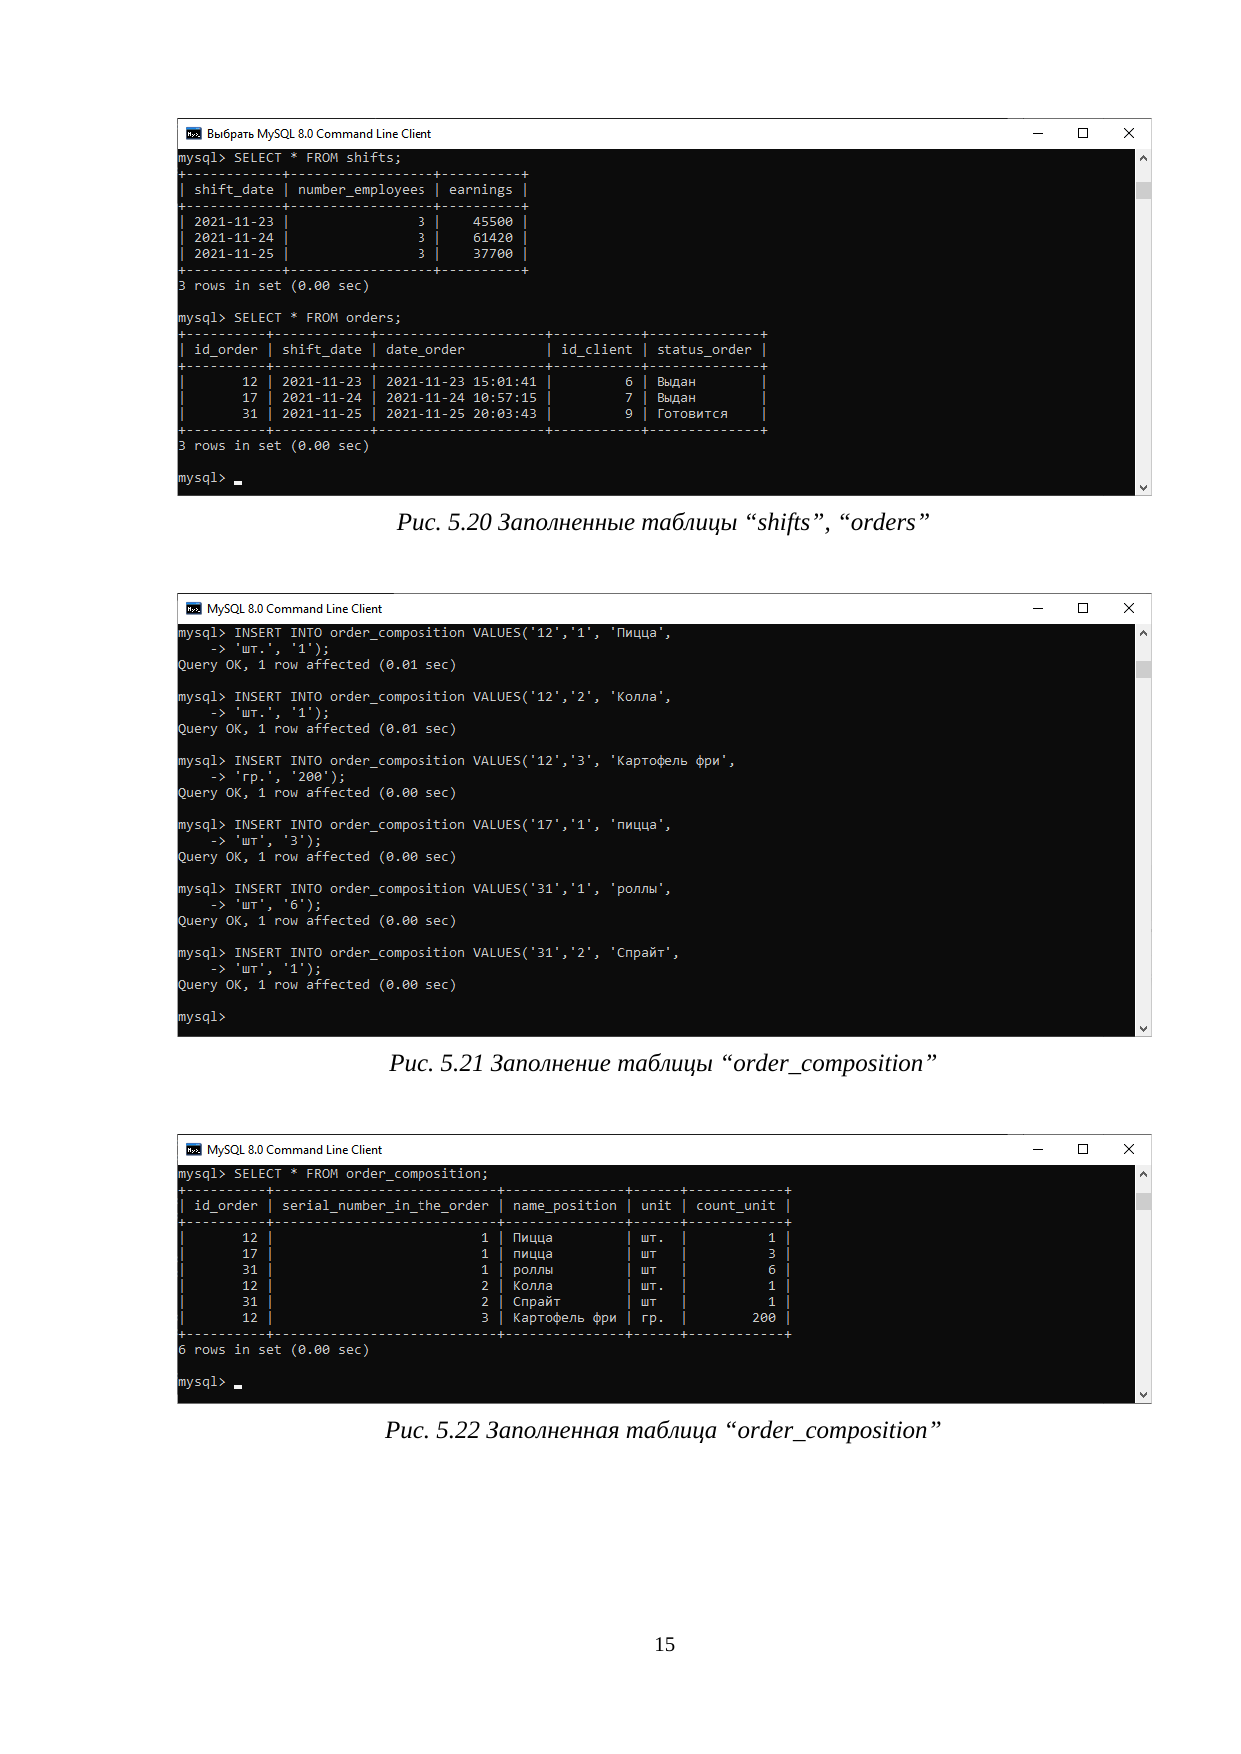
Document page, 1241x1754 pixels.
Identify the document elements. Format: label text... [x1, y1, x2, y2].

text Рис. 5.20 Заполненные таблицы “shifts”, “orders” [177, 507, 1152, 536]
picture [177, 593, 1152, 1037]
picture [177, 1134, 1152, 1404]
text Рис. 5.22 Заполненная таблица “order_composition” [177, 1415, 1152, 1444]
text Рис. 5.21 Заполнение таблицы “order_composition” [177, 1048, 1152, 1077]
picture [177, 118, 1152, 496]
